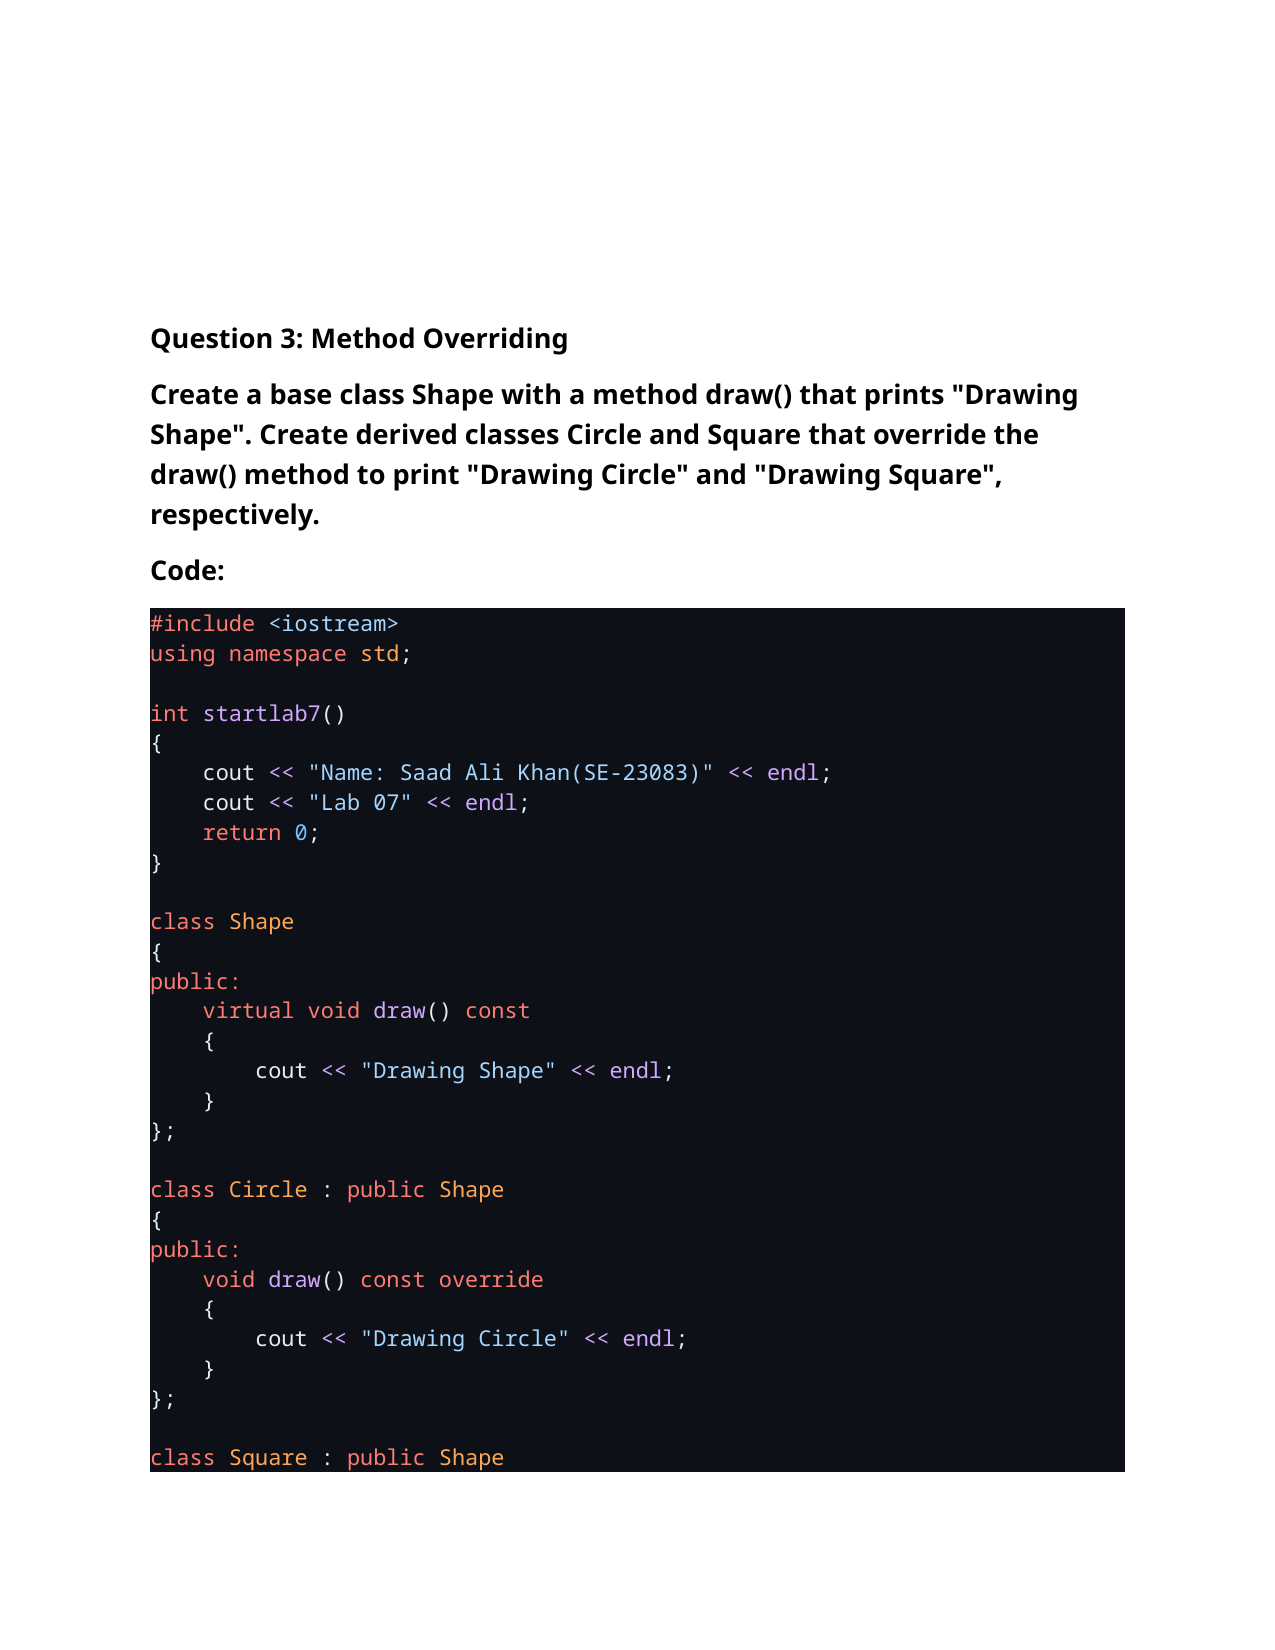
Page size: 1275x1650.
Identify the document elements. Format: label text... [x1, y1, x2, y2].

text Question 3: Method Overriding [150, 319, 1125, 356]
text { [150, 1293, 1125, 1323]
text #include <iostream> [150, 608, 1125, 638]
text class Circle : public Shape [150, 1174, 1125, 1204]
text } [150, 1353, 1125, 1383]
text Create a base class Shape with a method draw() that prints "Drawing Shape". Create derived classes Circle and Square that override the draw() method to print "Drawing Circle" and "Drawing Square", respectively. [150, 376, 1125, 532]
text int startlab7() [150, 697, 1125, 727]
text Code: [150, 552, 1125, 588]
text using namespace std; [150, 638, 1125, 668]
text virtual void draw() const [150, 995, 1125, 1025]
text cout << "Lab 07" << endl; [150, 787, 1125, 817]
text { [150, 936, 1125, 966]
text { [150, 727, 1125, 757]
text } [150, 846, 1125, 876]
text public: [150, 966, 1125, 995]
text { [150, 1025, 1125, 1055]
text class Square : public Shape [150, 1442, 1125, 1472]
text void draw() const override [150, 1263, 1125, 1293]
text } [150, 1085, 1125, 1114]
text cout << "Name: Saad Ali Khan(SE-23083)" << endl; [150, 757, 1125, 787]
text public: [150, 1234, 1125, 1263]
text cout << "Drawing Circle" << endl; [150, 1323, 1125, 1353]
text cout << "Drawing Shape" << endl; [150, 1055, 1125, 1085]
text }; [150, 1383, 1125, 1412]
text return 0; [150, 817, 1125, 846]
text class Shape [150, 906, 1125, 936]
text }; [150, 1114, 1125, 1144]
text { [150, 1204, 1125, 1234]
